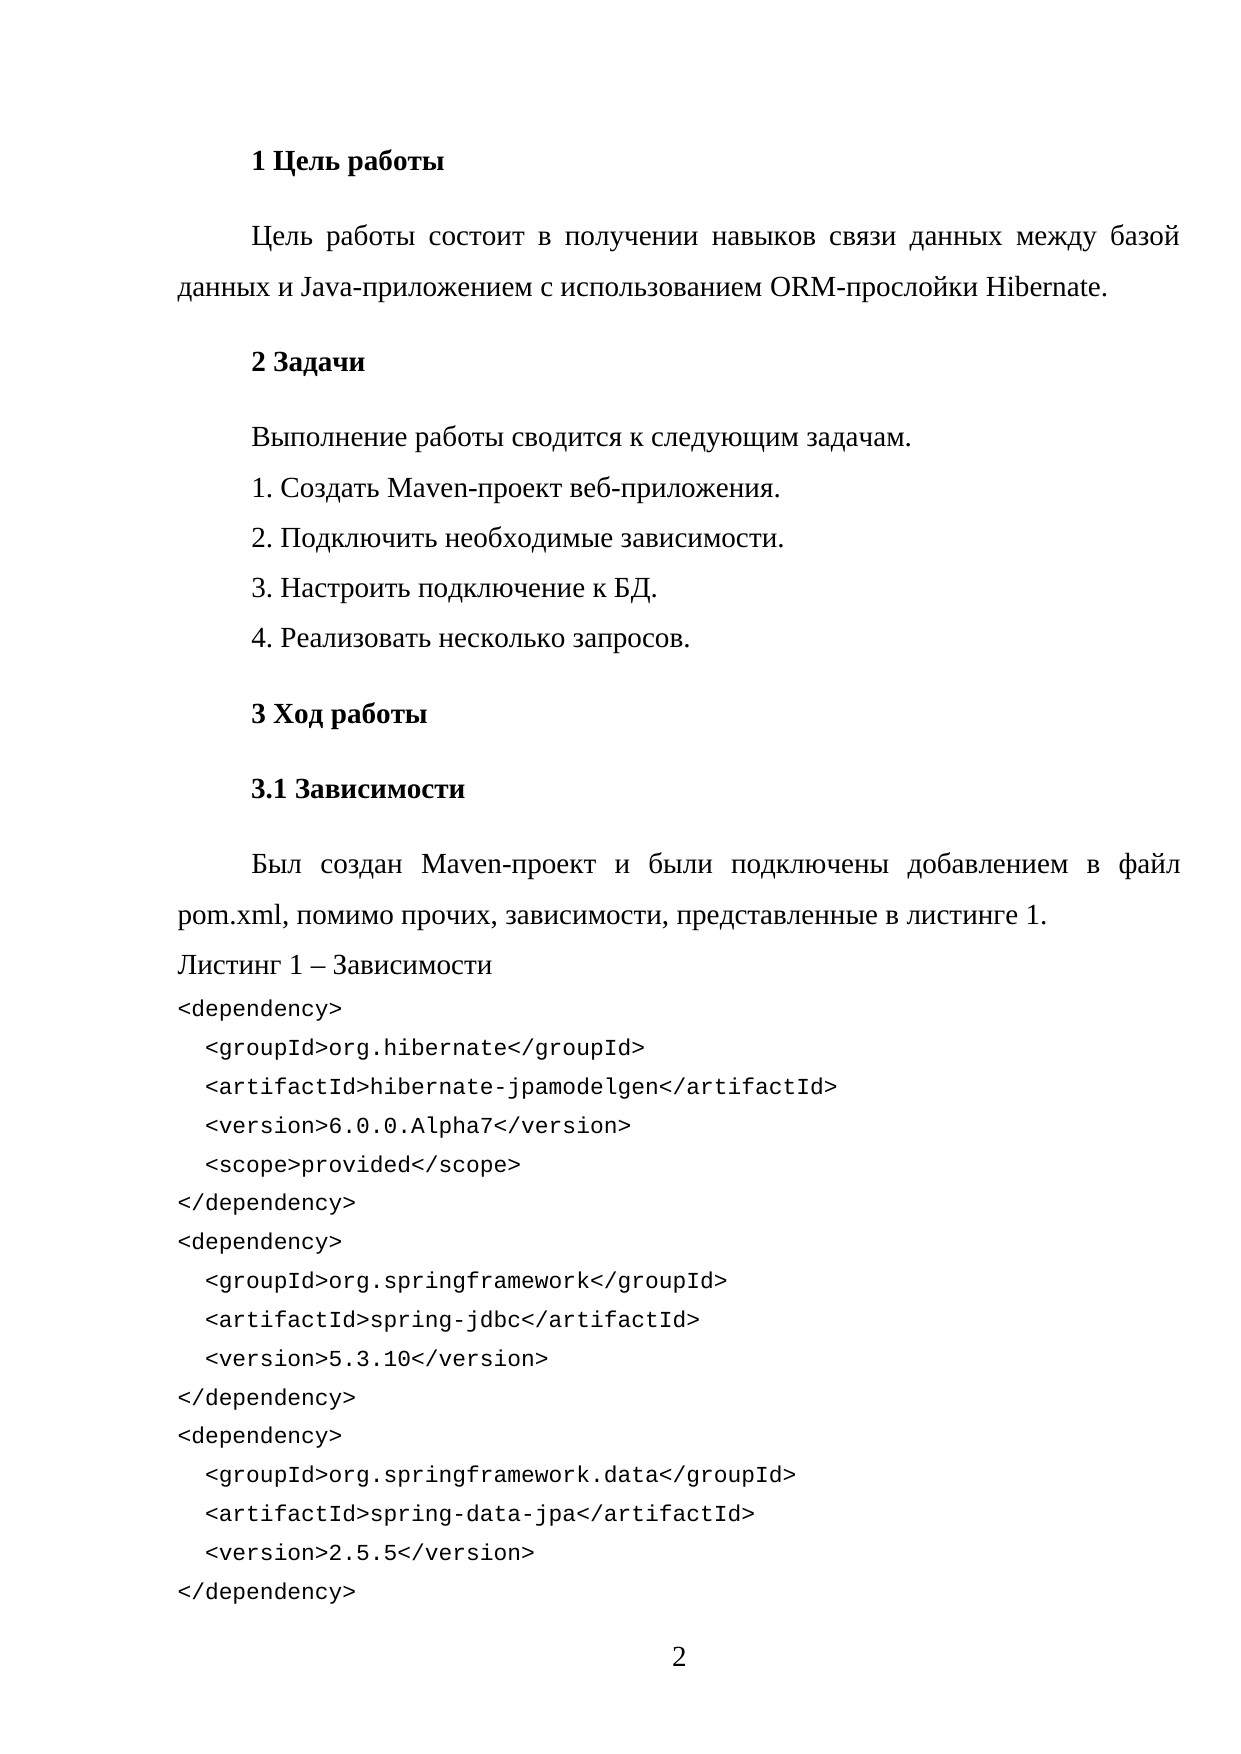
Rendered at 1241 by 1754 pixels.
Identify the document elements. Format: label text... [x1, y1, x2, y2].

text </dependency> [177, 1580, 1181, 1606]
text <artifactId>spring-jdbc</artifactId> [177, 1308, 1181, 1334]
text <dependency> [177, 997, 1181, 1023]
text <artifactId>spring-data-jpa</artifactId> [177, 1503, 1181, 1528]
text <dependency> [177, 1231, 1181, 1257]
text <artifactId>hibernate-jpamodelgen</artifactId> [177, 1075, 1181, 1101]
text Был создан Maven-проект и были подключены добавлением в файл pom.xml, помимо прочих, зависимости, представленные в листинге 1. [177, 847, 1181, 930]
text Создать Maven-проект веб-приложения. [177, 470, 1181, 503]
text Задачи [177, 344, 1181, 378]
text <dependency> [177, 1425, 1181, 1451]
text Цель работы состоит в получении навыков связи данных между базой данных и Java-приложением с использованием ORM-прослойки Hibernate. [177, 218, 1181, 302]
text Листинг 1 – Зависимости [177, 947, 1181, 981]
text <groupId>org.springframework.data</groupId> [177, 1464, 1181, 1490]
text <version>2.5.5</version> [177, 1541, 1181, 1567]
text <groupId>org.springframework</groupId> [177, 1269, 1181, 1295]
text <groupId>org.hibernate</groupId> [177, 1036, 1181, 1062]
text Цель работы [177, 143, 1181, 177]
text </dependency> [177, 1192, 1181, 1218]
text </dependency> [177, 1386, 1181, 1412]
text <version>5.3.10</version> [177, 1347, 1181, 1373]
text Выполнение работы сводится к следующим задачам. [177, 419, 1181, 453]
text Зависимости [177, 771, 1181, 805]
text Подключить необходимые зависимости. [177, 520, 1181, 553]
text <version>6.0.0.Alpha7</version> [177, 1114, 1181, 1140]
text Реализовать несколько запросов. [177, 621, 1181, 654]
text Ход работы [177, 696, 1181, 729]
text Настроить подключение к БД. [177, 570, 1181, 604]
text <scope>provided</scope> [177, 1153, 1181, 1179]
